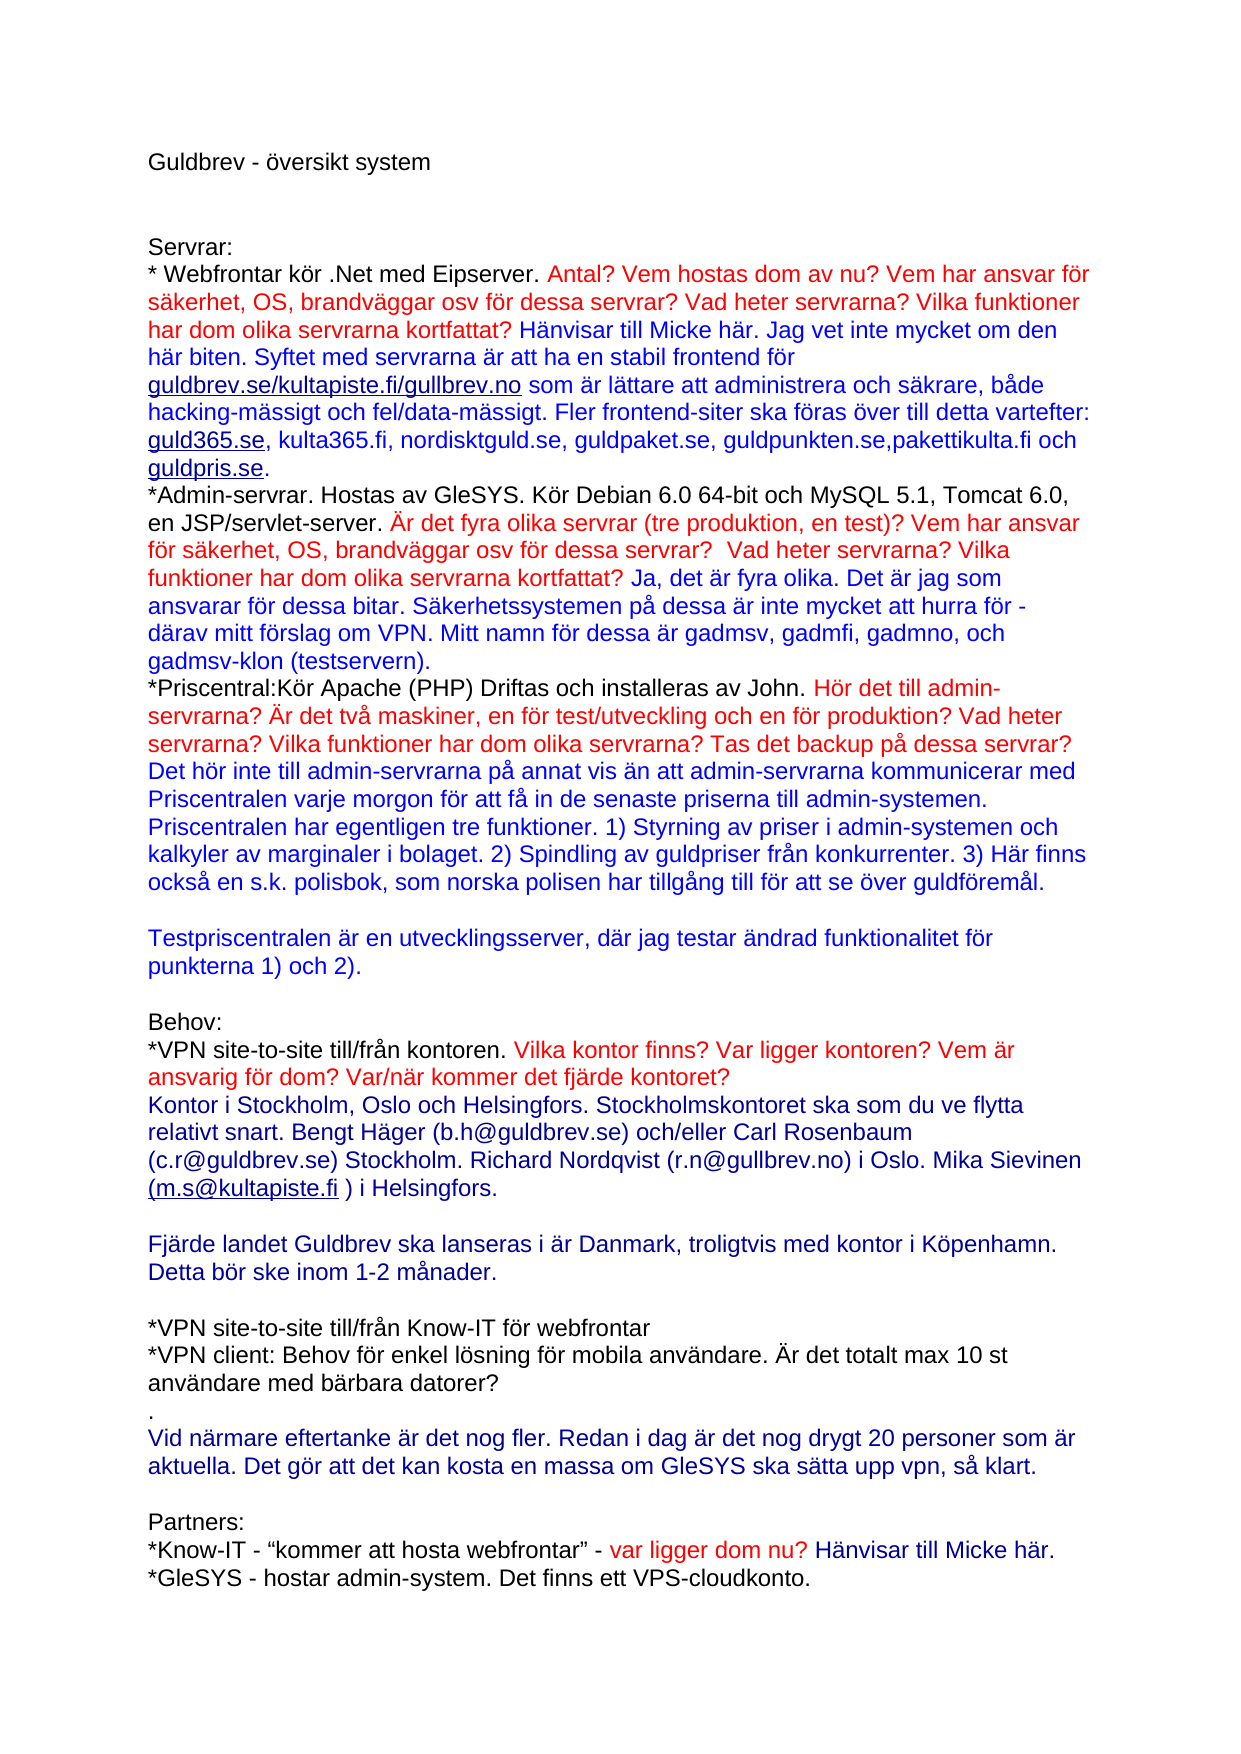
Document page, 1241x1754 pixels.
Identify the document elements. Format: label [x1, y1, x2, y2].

text [148, 148, 1093, 1591]
